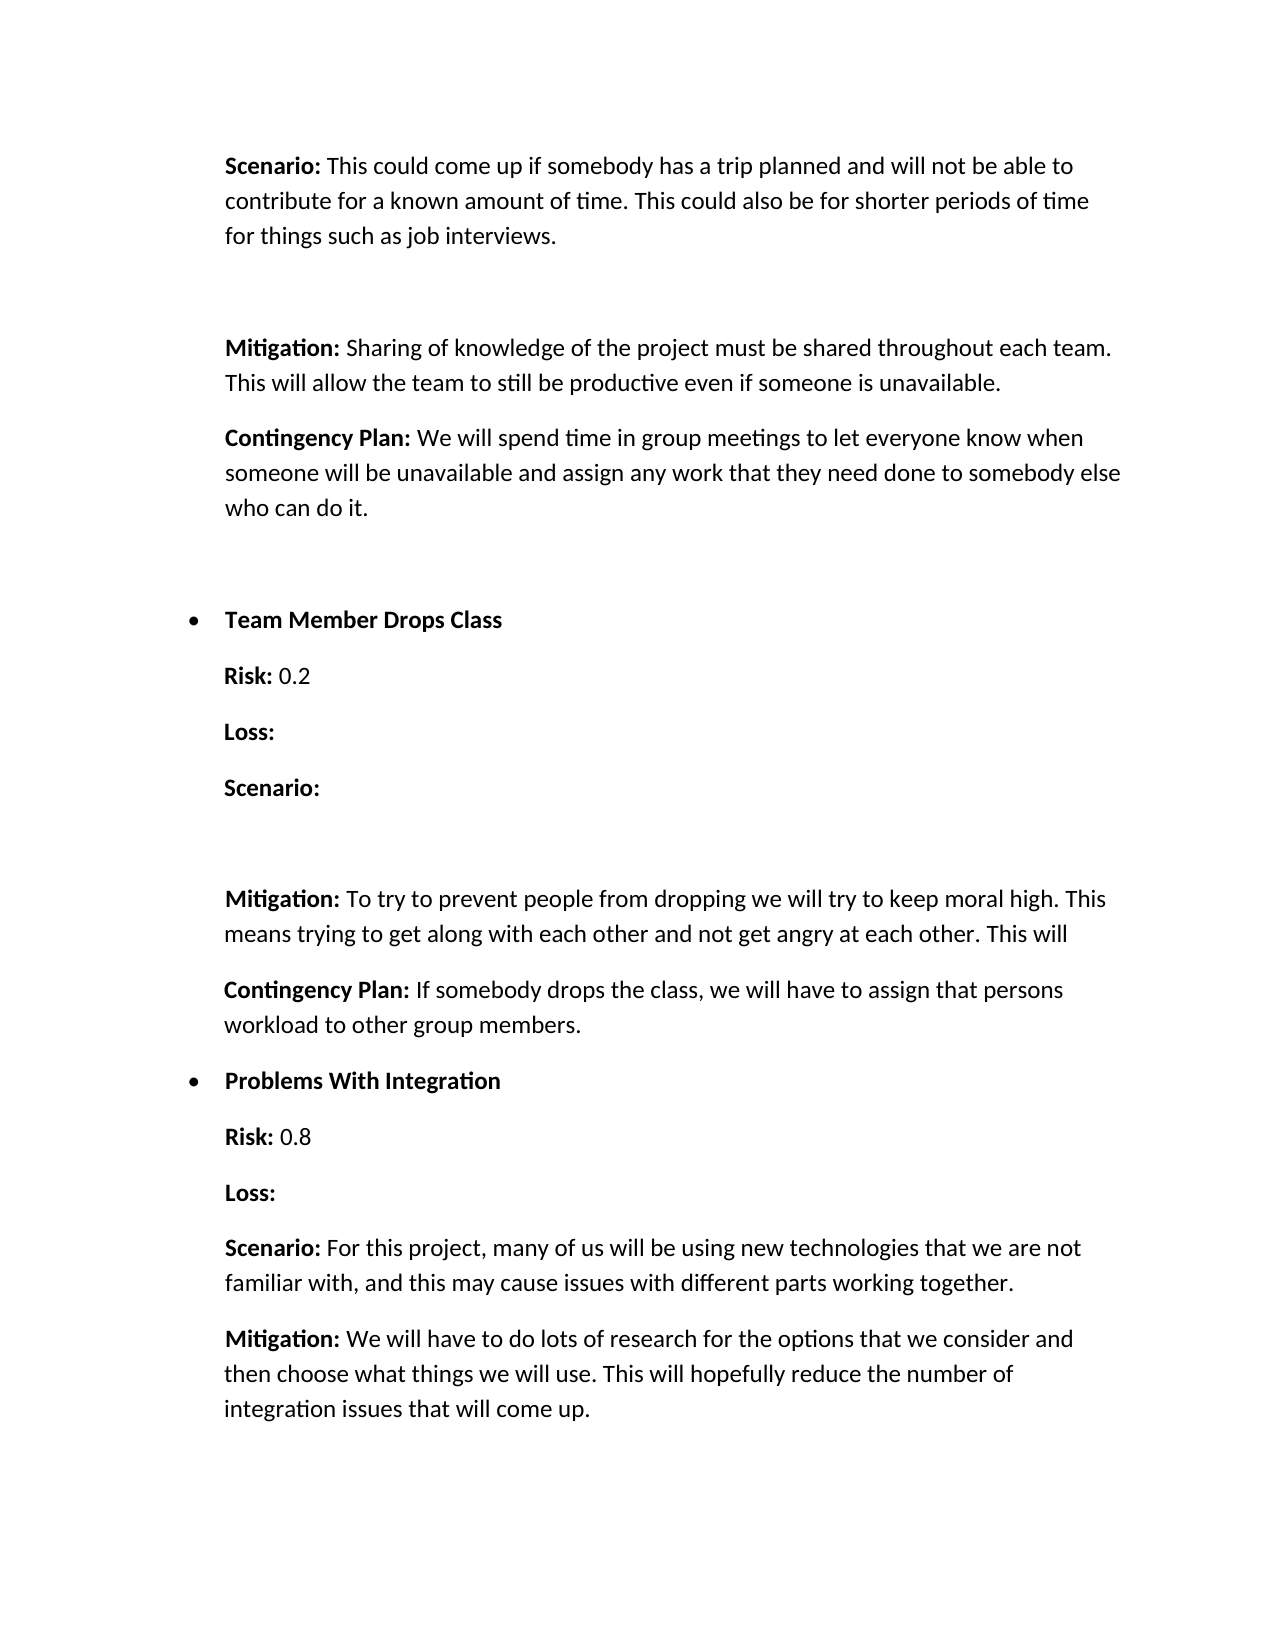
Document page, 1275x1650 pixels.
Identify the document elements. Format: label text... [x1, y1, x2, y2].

text Scenario: [224, 772, 1125, 802]
text Mitigation: To try to prevent people from dropping we will try to keep moral high. This means trying to get along with each other and not get angry at each other. This will [224, 883, 1125, 949]
list Problems With Integration [187, 1065, 1125, 1096]
text Risk: 0.8 [225, 1121, 1125, 1151]
text Mitigation: We will have to do lots of research for the options that we consider and then choose what things we will use. This will hopefully reduce the number of integration issues that will come up. [150, 1323, 1125, 1424]
text Mitigation: Sharing of knowledge of the project must be shared throughout each team. This will allow the team to still be productive even if someone is unavailable. [225, 332, 1125, 397]
text Loss: [224, 716, 1125, 746]
list Team Member Drops Class [187, 604, 1125, 635]
text Contingency Plan: We will spend time in group meetings to let everyone know when someone will be unavailable and assign any work that they need done to somebody else who can do it. [225, 422, 1125, 523]
text Risk: 0.2 [224, 660, 1125, 691]
text Contingency Plan: If somebody drops the class, we will have to assign that persons workload to other group members. [224, 974, 1125, 1040]
text Scenario: For this project, many of us will be using new technologies that we are not familiar with, and this may cause issues with different parts working together. [225, 1232, 1125, 1298]
text Loss: [225, 1177, 1125, 1207]
text Scenario: This could come up if somebody has a trip planned and will not be able to contribute for a known amount of time. This could also be for shorter periods of time for things such as job interviews. [225, 150, 1125, 251]
